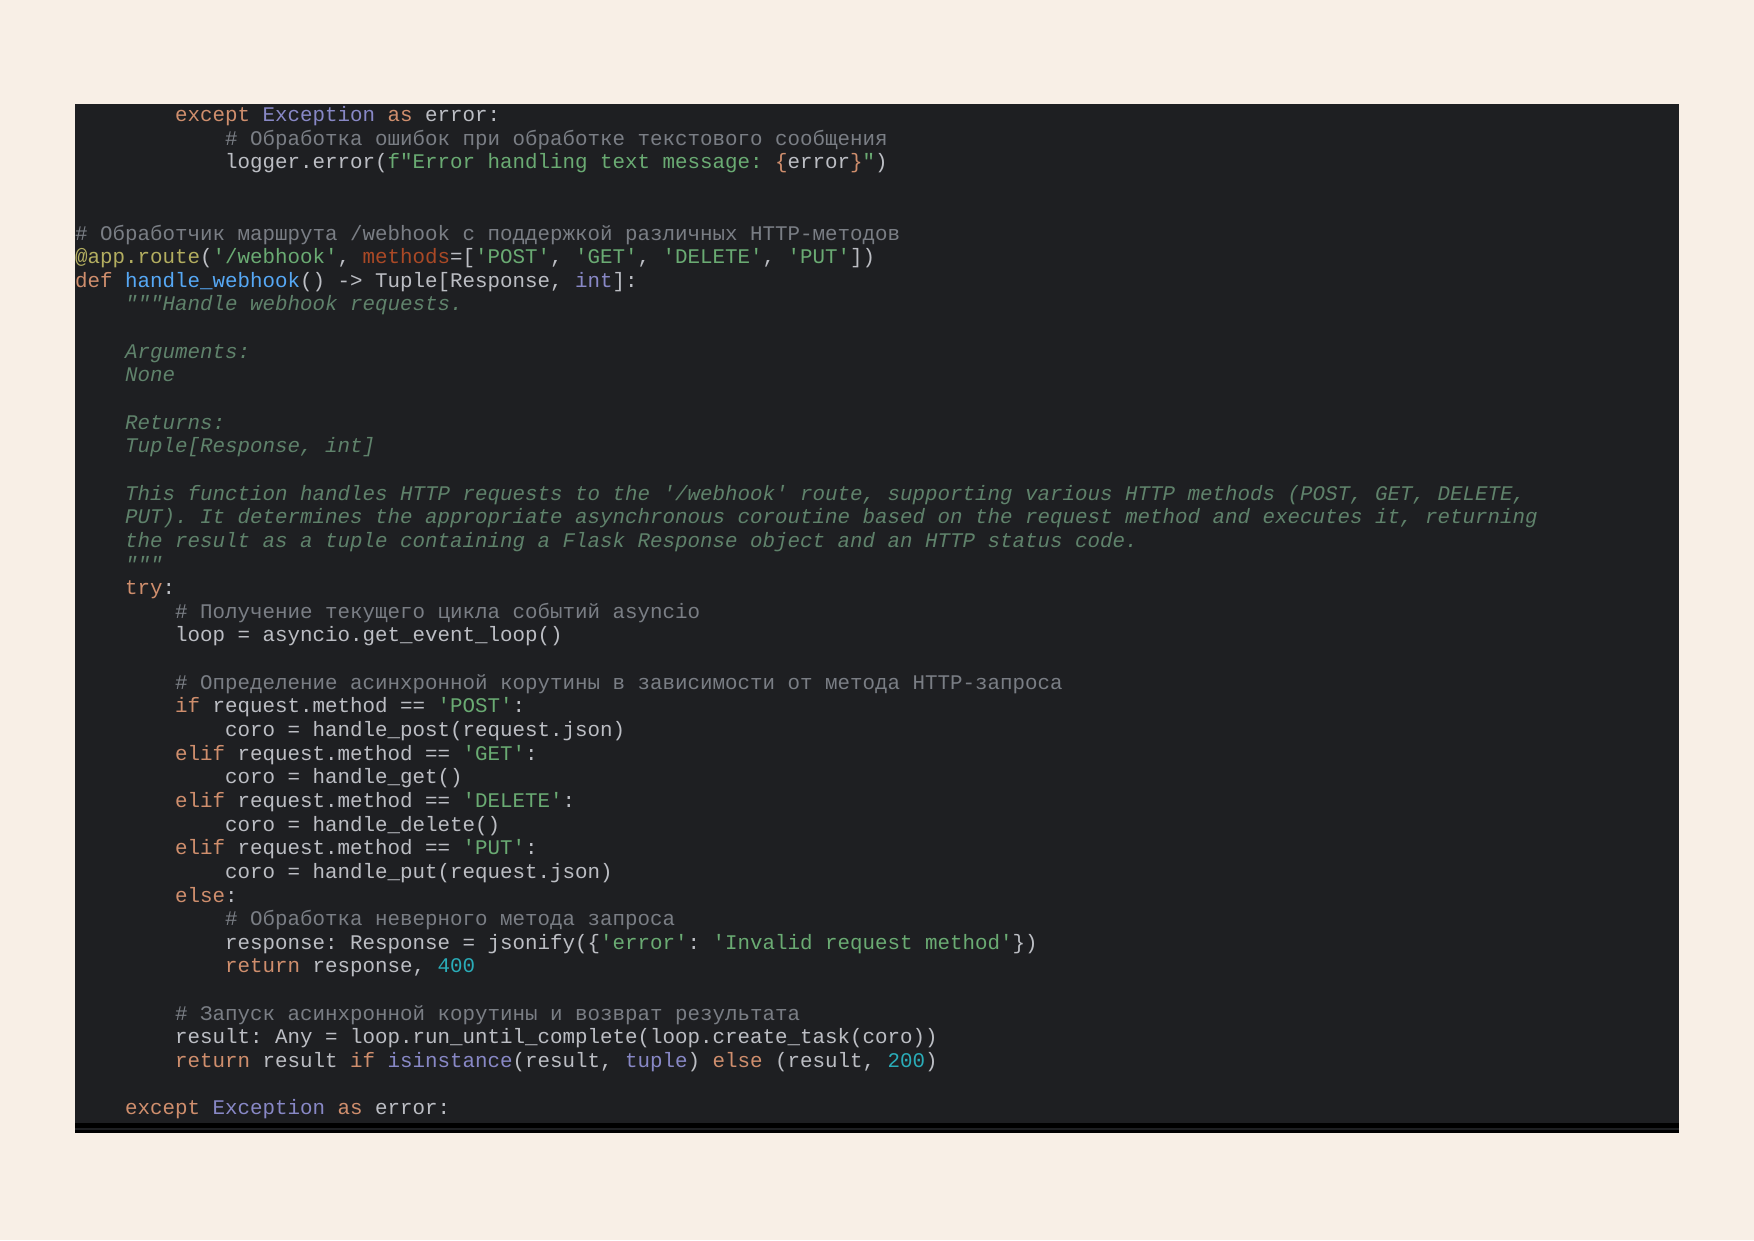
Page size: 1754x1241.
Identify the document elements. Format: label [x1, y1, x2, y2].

text [75, 104, 1679, 1123]
